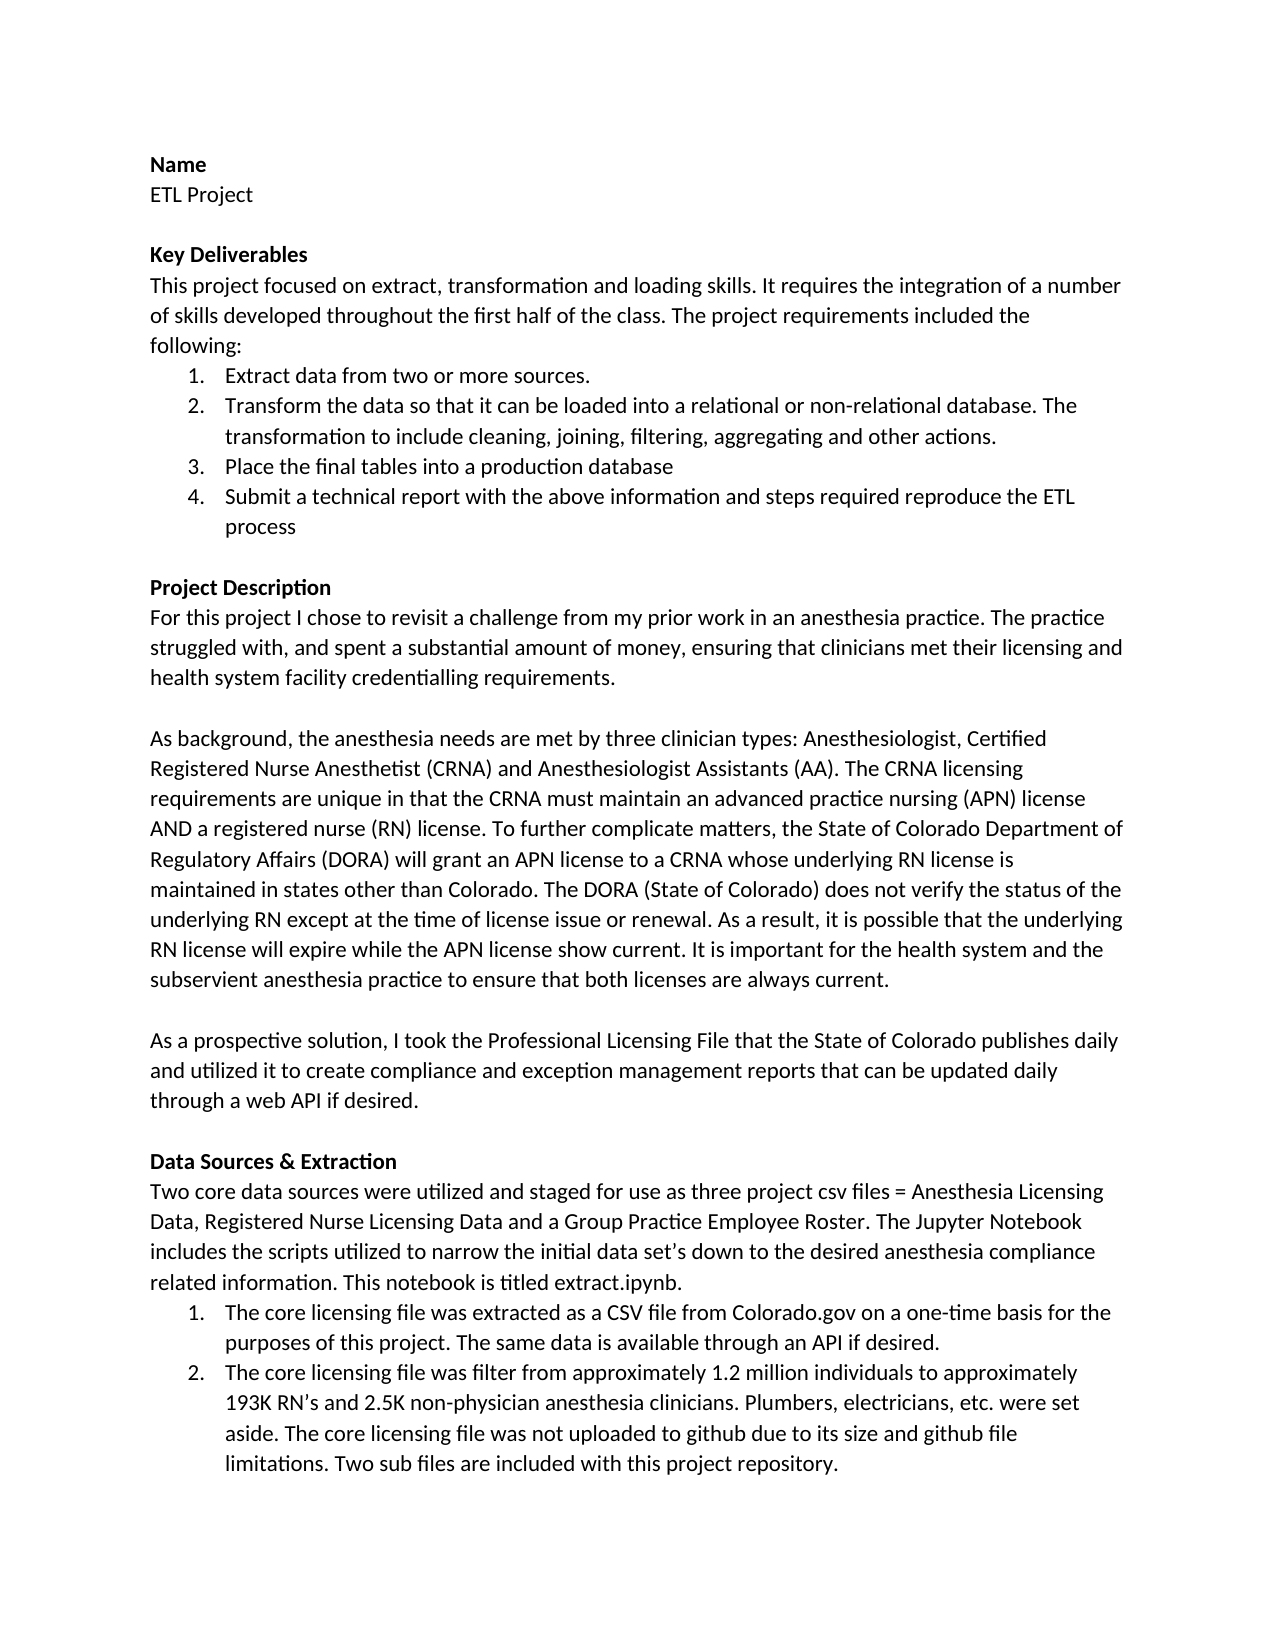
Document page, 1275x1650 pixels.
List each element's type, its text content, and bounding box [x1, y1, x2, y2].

list Place the final tables into a production database [187, 452, 1125, 480]
text Name [150, 150, 1125, 178]
text Project Description [150, 573, 1125, 601]
list Submit a technical report with the above information and steps required reproduce the ETL process [187, 482, 1125, 541]
text As a prospective solution, I took the Professional Licensing File that the State of Colorado publishes daily and utilized it to create compliance and exception management reports that can be updated daily through a web API if desired. [150, 1026, 1125, 1114]
text ETL Project [150, 180, 1125, 208]
list The core licensing file was extracted as a CSV file from Colorado.gov on a one-time basis for the purposes of this project. The same data is available through an API if desired. [187, 1298, 1125, 1356]
text As background, the anesthesia needs are met by three clinician types: Anesthesiologist, Certified Registered Nurse Anesthetist (CRNA) and Anesthesiologist Assistants (AA). The CRNA licensing requirements are unique in that the CRNA must maintain an advanced practice nursing (APN) license AND a registered nurse (RN) license. To further complicate matters, the State of Colorado Department of Regulatory Affairs (DORA) will grant an APN license to a CRNA whose underlying RN license is maintained in states other than Colorado. The DORA (State of Colorado) does not verify the status of the underlying RN except at the time of license issue or renewal. As a result, it is possible that the underlying RN license will expire while the APN license show current. It is important for the health system and the subservient anesthesia practice to ensure that both licenses are always current. [150, 724, 1125, 994]
text Data Sources & Extraction [150, 1147, 1125, 1175]
list Extract data from two or more sources. [187, 361, 1125, 389]
text This project focused on extract, transformation and loading skills. It requires the integration of a number of skills developed throughout the first half of the class. The project requirements included the following: [150, 271, 1125, 359]
list The core licensing file was filter from approximately 1.2 million individuals to approximately 193K RN’s and 2.5K non-physician anesthesia clinicians. Plumbers, electricians, etc. were set aside. The core licensing file was not uploaded to github due to its size and github file limitations. Two sub files are included with this project repository. [187, 1358, 1125, 1477]
text Key Deliverables [150, 241, 1125, 269]
text For this project I chose to revisit a challenge from my prior work in an anesthesia practice. The practice struggled with, and spent a substantial amount of money, ensuring that clinicians met their licensing and health system facility credentialling requirements. [150, 603, 1125, 692]
text Two core data sources were utilized and staged for use as three project csv files = Anesthesia Licensing Data, Registered Nurse Licensing Data and a Group Practice Employee Roster. The Jupyter Notebook includes the scripts utilized to narrow the initial data set’s down to the desired anesthesia compliance related information. This notebook is titled extract.ipynb. [150, 1177, 1125, 1296]
list Transform the data so that it can be loaded into a relational or non-relational database. The transformation to include cleaning, joining, filtering, aggregating and other actions. [187, 392, 1125, 450]
